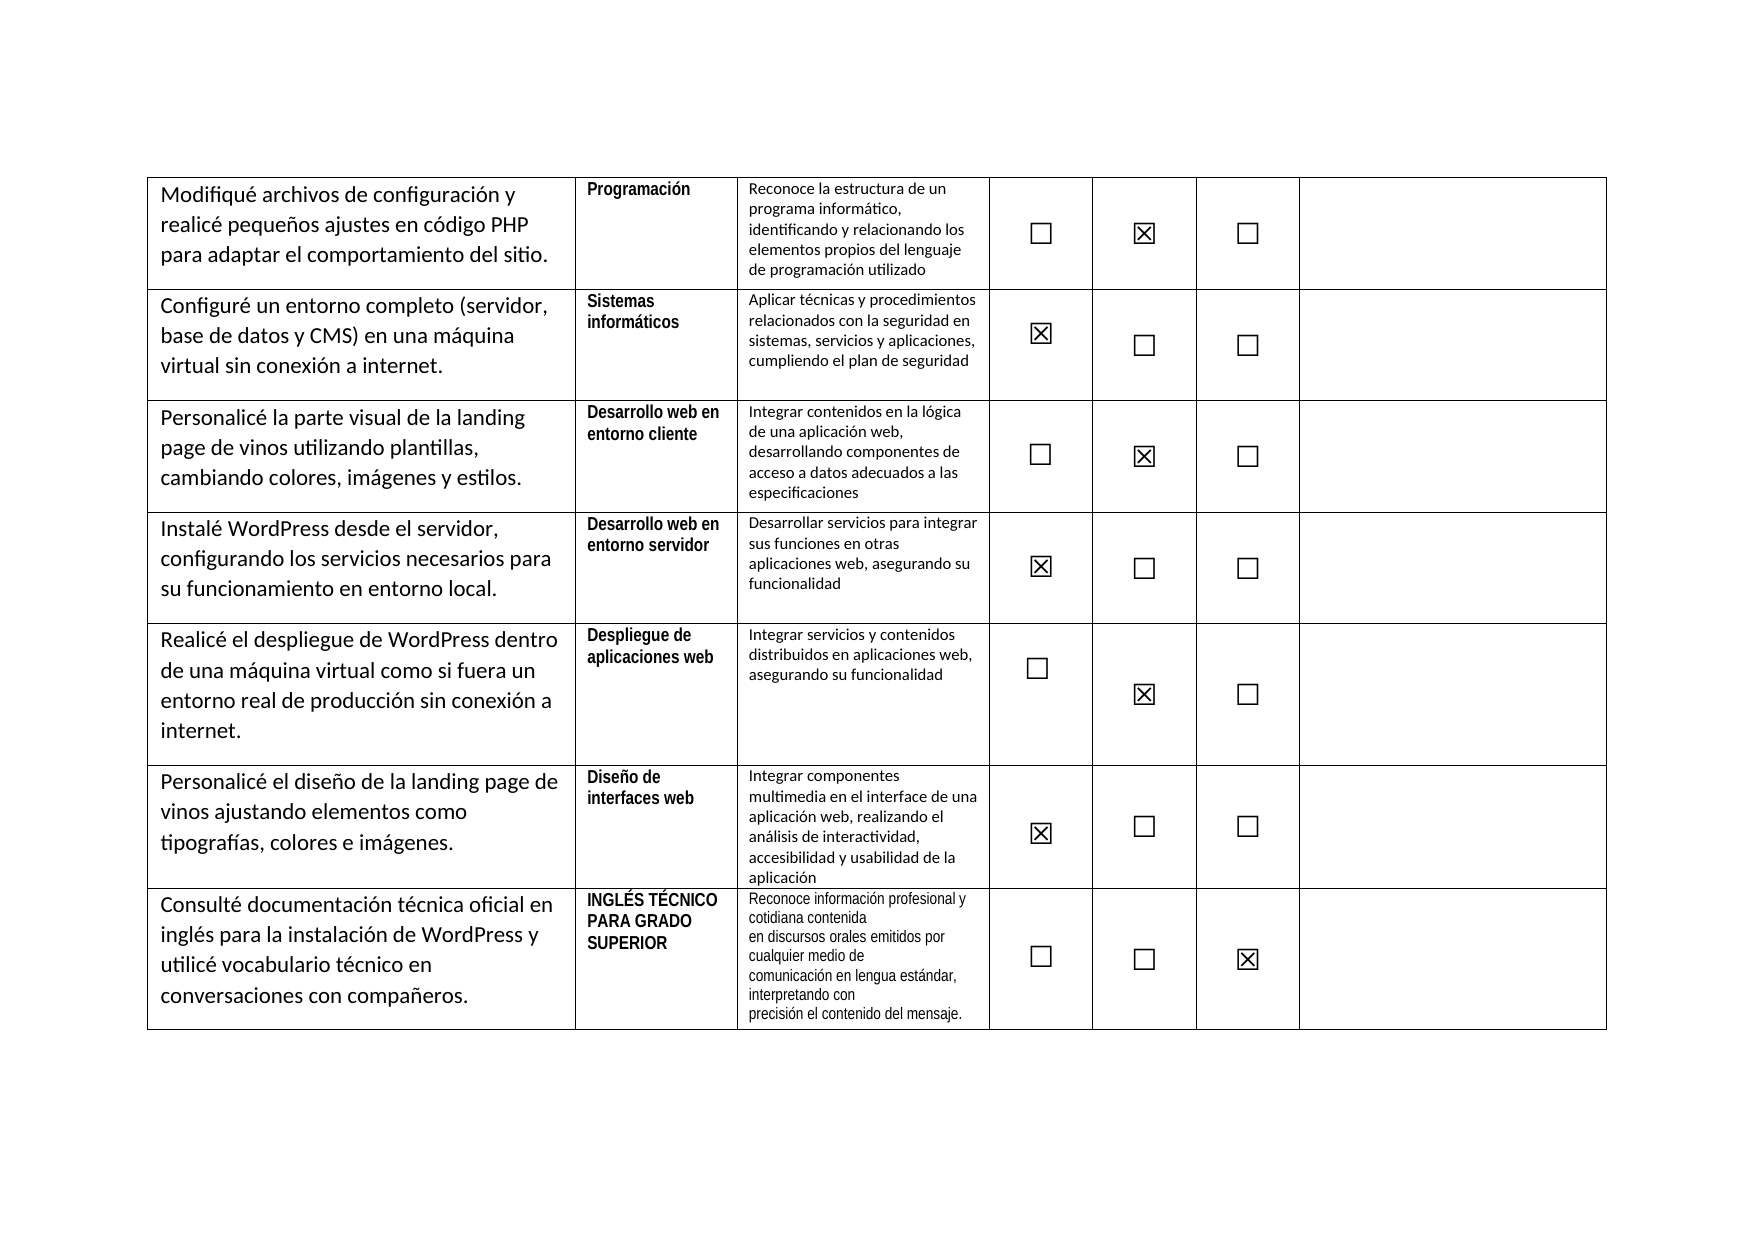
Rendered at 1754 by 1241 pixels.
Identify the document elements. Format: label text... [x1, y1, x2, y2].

table_cell [1093, 889, 1196, 1029]
table_cell [1093, 178, 1196, 289]
table_cell Integrar contenidos en la lógica de una aplicación web, desarrollando componentes de acceso a datos adecuados a las especificaciones [738, 401, 989, 512]
table_cell [1093, 401, 1196, 512]
table_cell [1300, 766, 1606, 888]
table_cell [1197, 401, 1299, 512]
table_cell [148, 290, 575, 400]
table_cell [990, 624, 1092, 765]
table_cell Desarrollo web en entorno servidor [576, 513, 737, 623]
table_cell Sistemas informáticos [576, 290, 737, 400]
table_cell [990, 290, 1092, 400]
table_cell Desarrollar servicios para integrar sus funciones en otras aplicaciones web, asegurando su funcionalidad [738, 513, 989, 623]
table_cell [1300, 513, 1606, 623]
table_cell [1197, 766, 1299, 888]
table_cell [990, 401, 1092, 512]
table_cell [990, 513, 1092, 623]
table_cell Reconoce información profesional y cotidiana contenida en discursos orales emitidos por cualquier medio de comunicación en lengua estándar, interpretando con precisión el contenido del mensaje. [738, 889, 989, 1029]
table_cell Diseño de interfaces web [576, 766, 737, 888]
table_cell [148, 766, 575, 888]
table_cell Desarrollo web en entorno cliente [576, 401, 737, 512]
table_cell [1093, 290, 1196, 400]
table_cell Programación [576, 178, 737, 289]
table_cell [1197, 178, 1299, 289]
table_cell [148, 624, 575, 765]
table_cell [1093, 766, 1196, 888]
table_cell [1300, 290, 1606, 400]
table_cell Integrar servicios y contenidos distribuidos en aplicaciones web, asegurando su funcionalidad [738, 624, 989, 765]
table_cell [990, 766, 1092, 888]
table_cell [148, 889, 575, 1029]
table_cell Reconoce la estructura de un programa informático, identificando y relacionando los elementos propios del lenguaje de programación utilizado [738, 178, 989, 289]
table_cell [148, 178, 575, 289]
table_cell [1300, 401, 1606, 512]
table_cell Despliegue de aplicaciones web [576, 624, 737, 765]
table_cell [1197, 290, 1299, 400]
table_cell [1300, 624, 1606, 765]
table_cell [1197, 624, 1299, 765]
table_cell Integrar componentes multimedia en el interface de una aplicación web, realizando el análisis de interactividad, accesibilidad y usabilidad de la aplicación [738, 766, 989, 888]
table_cell [1093, 624, 1196, 765]
table_cell [990, 889, 1092, 1029]
table_cell [148, 401, 575, 512]
table_cell [1300, 178, 1606, 289]
table_cell INGLÉS TÉCNICO PARA GRADO SUPERIOR [576, 889, 737, 1029]
table_cell [990, 178, 1092, 289]
table_cell [1197, 889, 1299, 1029]
table_cell Aplicar técnicas y procedimientos relacionados con la seguridad en sistemas, servicios y aplicaciones, cumpliendo el plan de seguridad [738, 290, 989, 400]
table_cell [148, 513, 575, 623]
table_cell [1093, 513, 1196, 623]
table_cell [1197, 513, 1299, 623]
table_cell [1300, 889, 1606, 1029]
